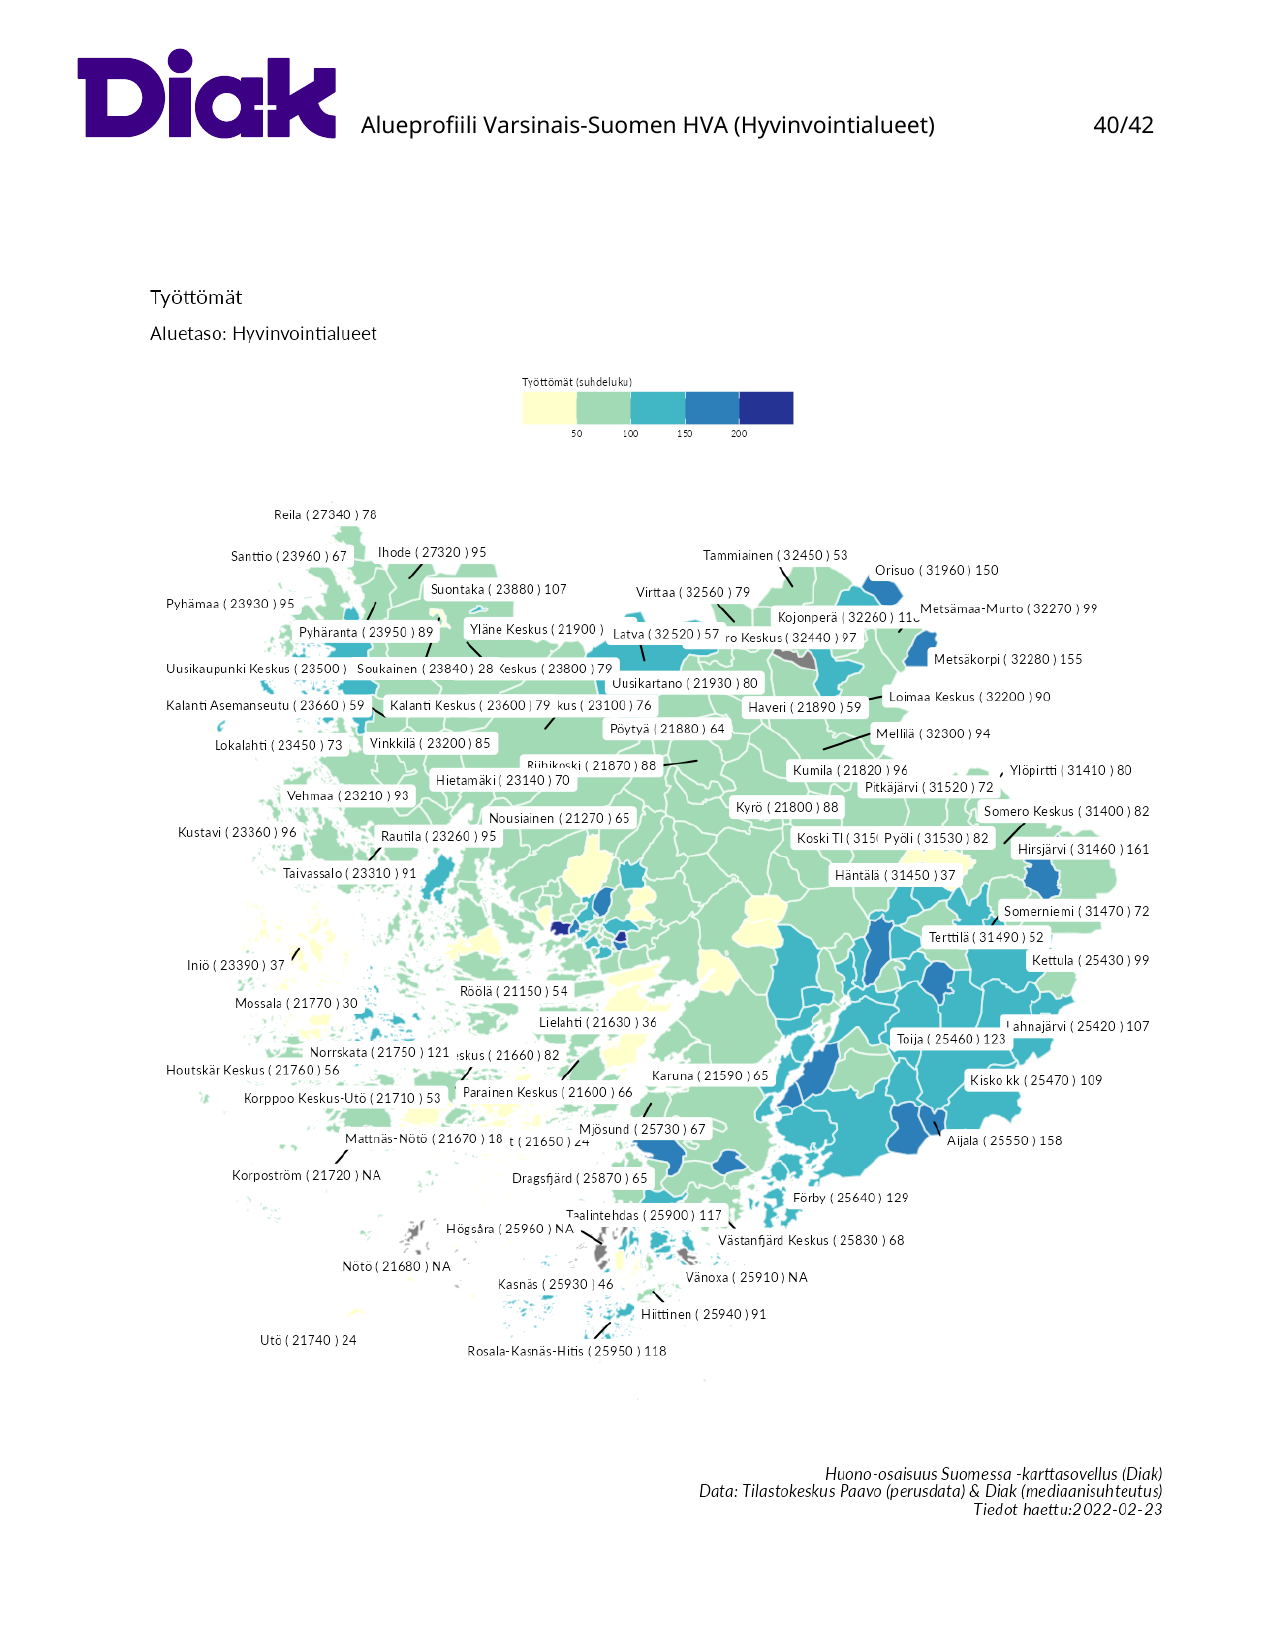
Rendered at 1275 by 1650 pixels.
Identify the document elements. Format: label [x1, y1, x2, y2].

picture [93, 172, 1219, 1576]
